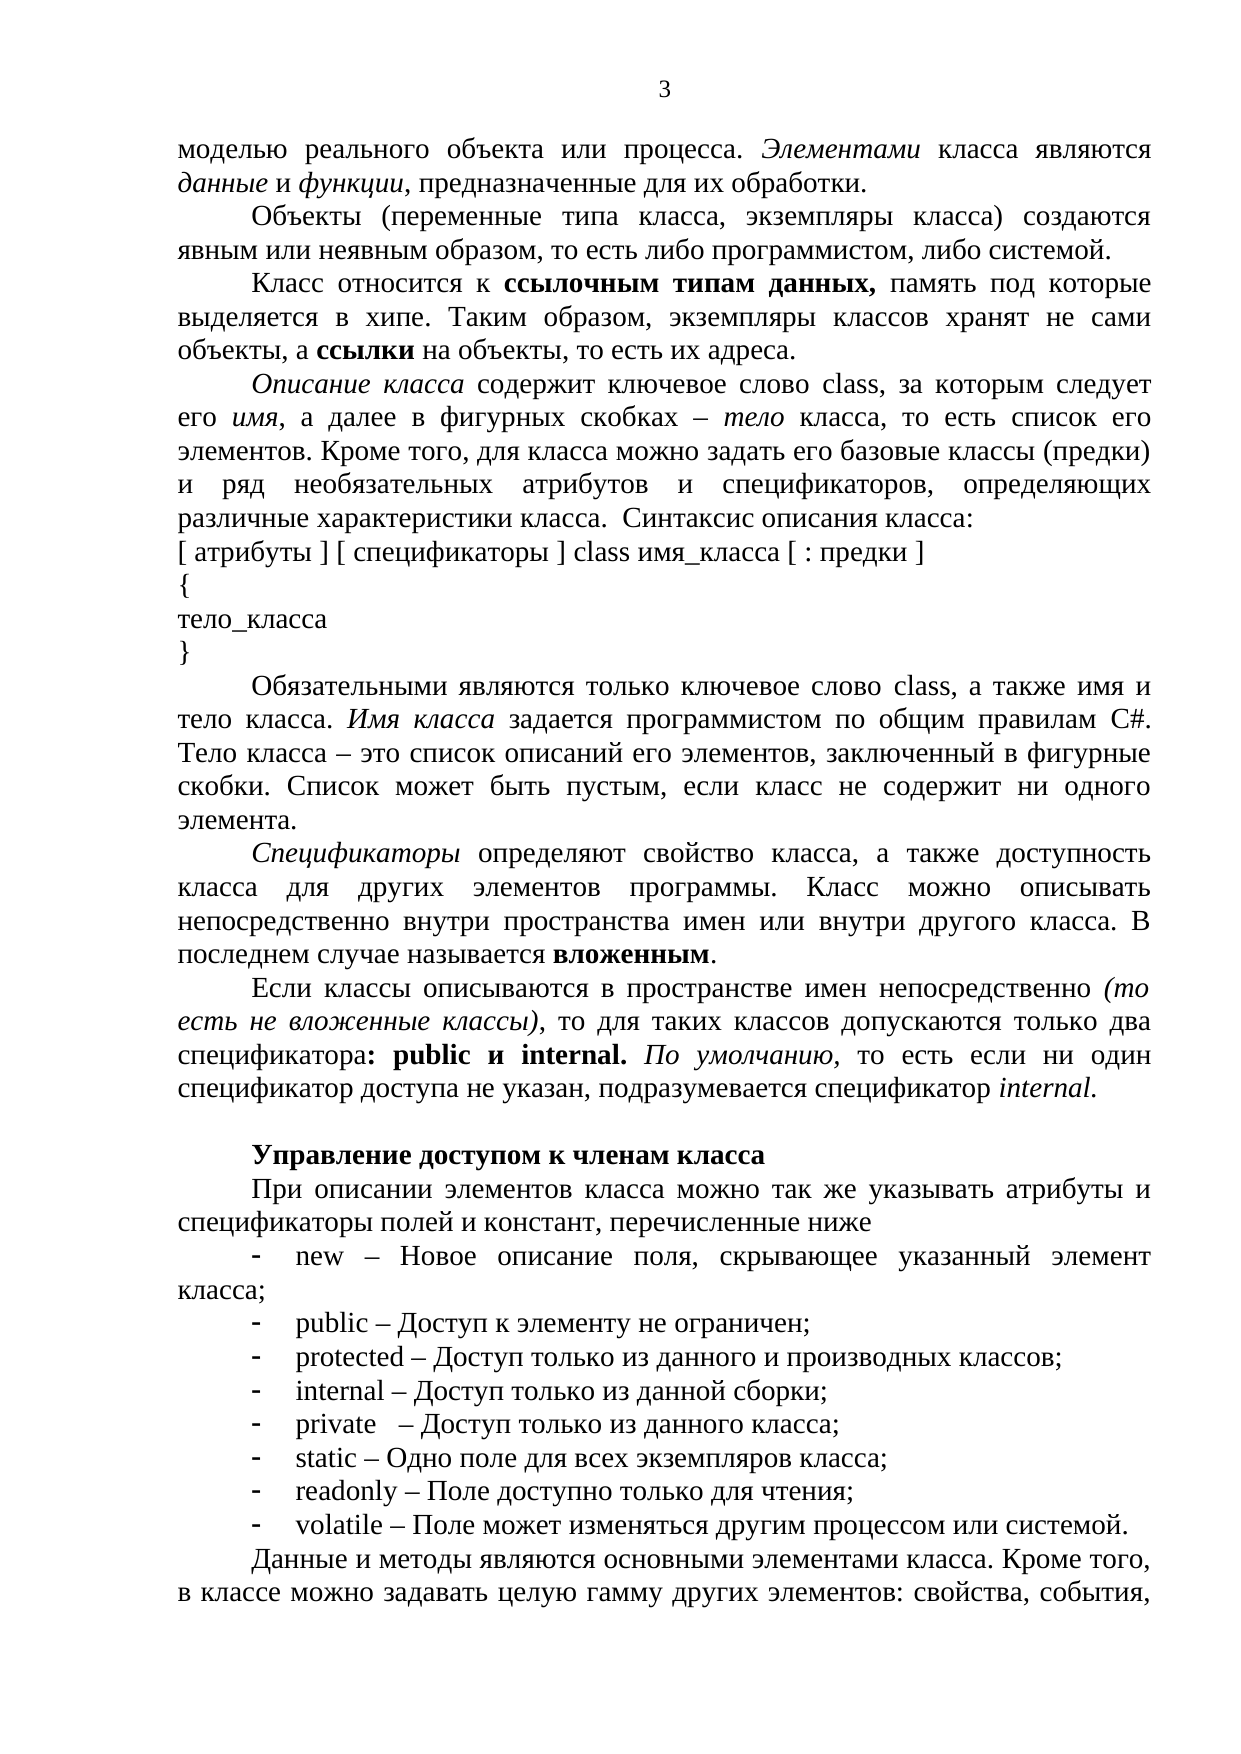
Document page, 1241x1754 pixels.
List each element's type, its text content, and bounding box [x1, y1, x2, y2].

list static – Одно поле для всех экземпляров класса; [177, 1440, 1152, 1473]
list volatile – Поле может изменяться другим процессом или системой. [177, 1507, 1152, 1541]
text { [177, 567, 1152, 601]
text Описание класса содержит ключевое слово class, за которым следует его имя, а далее в фигурных скобках – тело класса, то есть список его элементов. Кроме того, для класса можно задать его базовые классы (предки) и ряд необязательных атрибутов и спецификаторов, определяющих различные характеристики класса. Синтаксис описания класса: [177, 366, 1152, 534]
text Если классы описываются в пространстве имен непосредственно (то есть не вложенные классы), то для таких классов допускаются только два спецификатора: public и internal. По умолчанию, то есть если ни один спецификатор доступа не указан, подразумевается спецификатор internal. [177, 970, 1152, 1104]
list readonly – Поле доступно только для чтения; [177, 1473, 1152, 1507]
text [177, 131, 1152, 198]
list private – Доступ только из данного класса; [177, 1406, 1152, 1440]
text Спецификаторы определяют свойство класса, а также доступность класса для других элементов программы. Класс можно описывать непосредственно внутри пространства имен или внутри другого класса. В последнем случае называется вложенным. [177, 836, 1152, 970]
text Управление доступом к членам класса [177, 1137, 1152, 1171]
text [177, 1541, 1152, 1608]
text Обязательными являются только ключевое слово class, а также имя и тело класса. Имя класса задается программистом по общим правилам C#. Тело класса – это список описаний его элементов, заключенный в фигурные скобки. Список может быть пустым, если класс не содержит ни одного элемента. [177, 668, 1152, 836]
text Класс относится к ссылочным типам данных, память под которые выделяется в хипе. Таким образом, экземпляры классов хранят не сами объекты, а ссылки на объекты, то есть их адреса. [177, 265, 1152, 366]
text } [177, 634, 1152, 668]
text тело_класса [177, 601, 1152, 634]
list internal – Доступ только из данной сборки; [177, 1373, 1152, 1406]
list new – Новое описание поля, скрывающее указанный элемент класса; [177, 1238, 1152, 1305]
text [ атрибуты ] [ спецификаторы ] class имя_класса [ : предки ] [177, 534, 1152, 567]
list public – Доступ к элементу не ограничен; [177, 1305, 1152, 1339]
text Объекты (переменные типа класса, экземпляры класса) создаются явным или неявным образом, то есть либо программистом, либо системой. [177, 198, 1152, 265]
list protected – Доступ только из данного и производных классов; [177, 1339, 1152, 1373]
text При описании элементов класса можно так же указывать атрибуты и спецификаторы полей и констант, перечисленные ниже [177, 1171, 1152, 1238]
